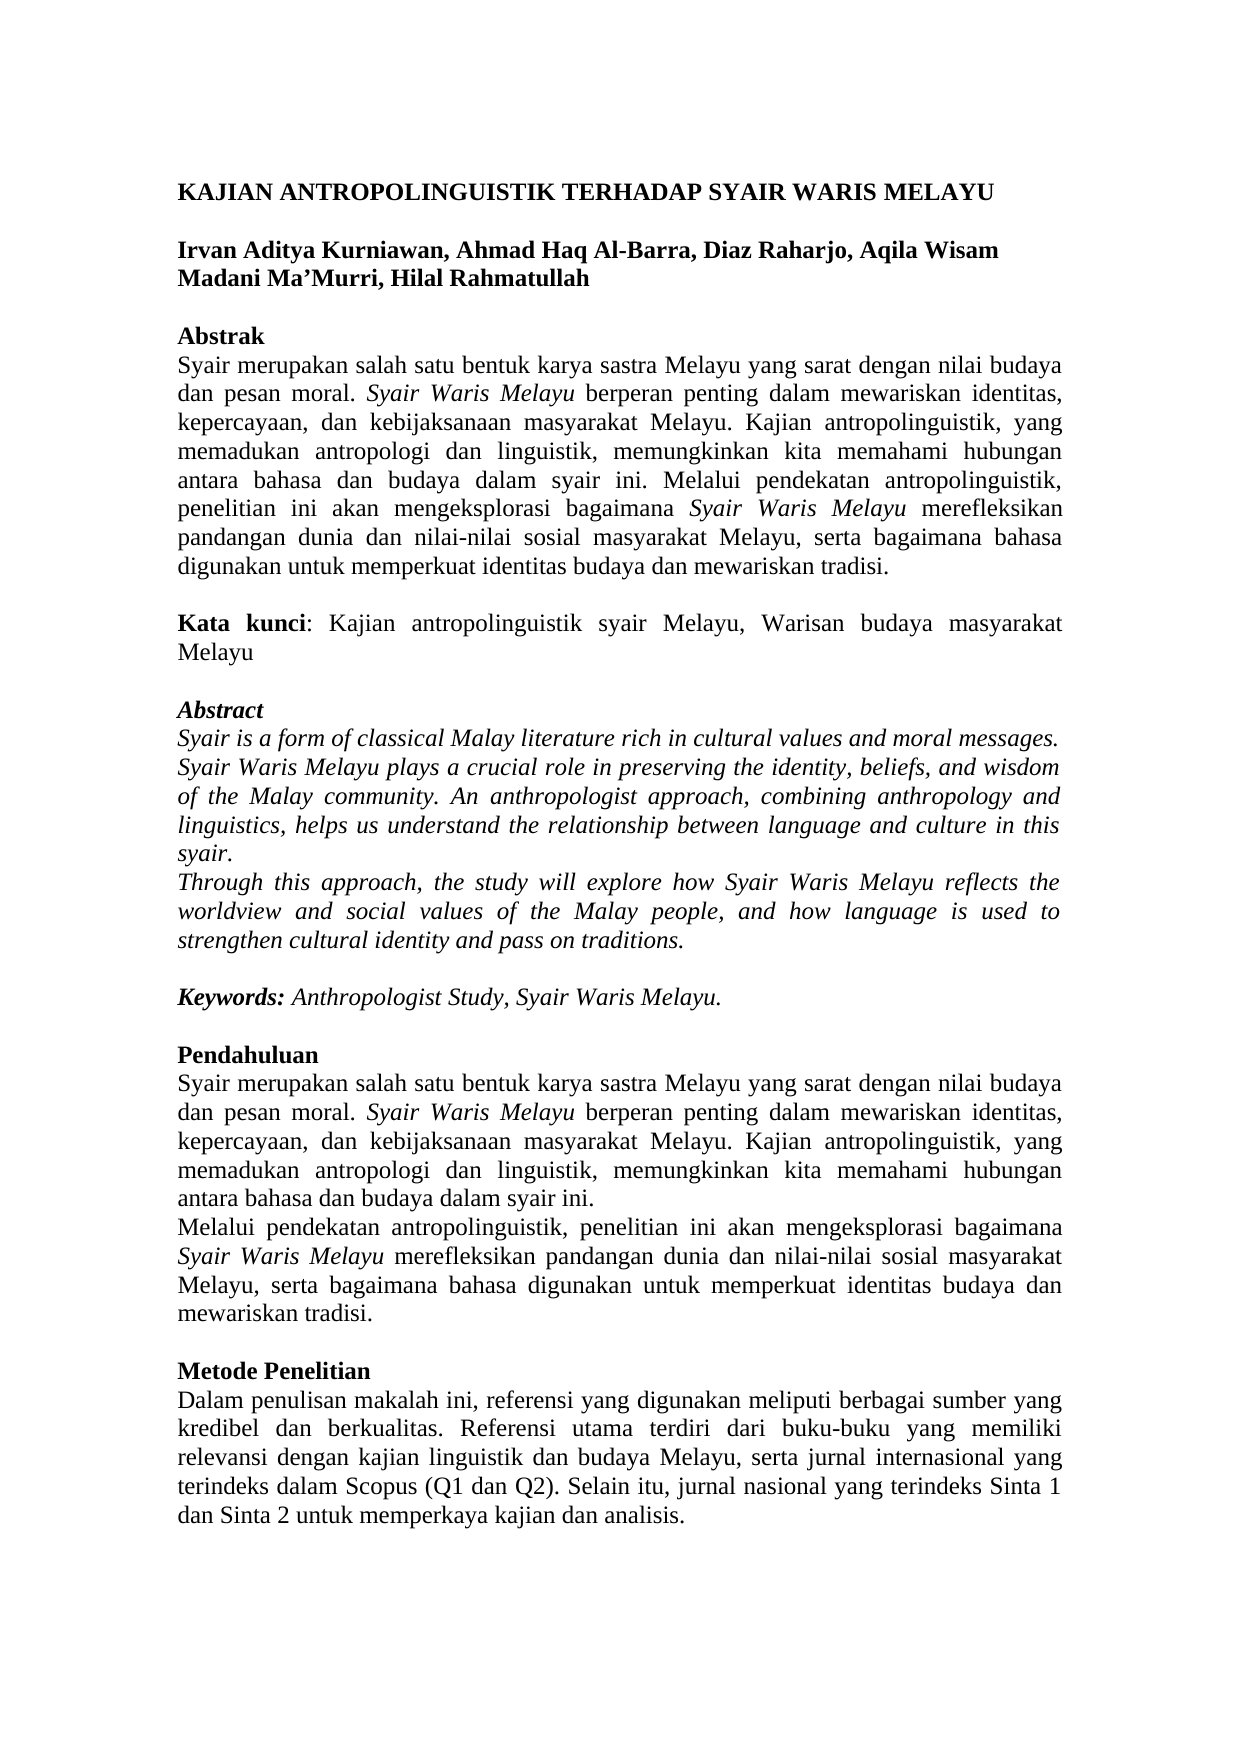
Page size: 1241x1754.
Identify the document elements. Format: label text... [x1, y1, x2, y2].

text Keywords: Anthropologist Study, Syair Waris Melayu. [177, 982, 1063, 1011]
text KAJIAN ANTROPOLINGUISTIK TERHADAP SYAIR WARIS MELAYU [177, 177, 1063, 206]
text Syair is a form of classical Malay literature rich in cultural values and moral messages. Syair Waris Melayu plays a crucial role in preserving the identity, beliefs, and wisdom of the Malay community. An anthropologist approach, combining anthropology and linguistics, helps us understand the relationship between language and culture in this syair. [177, 723, 1063, 867]
text Metode Penelitian [177, 1356, 1063, 1385]
text Through this approach, the study will explore how Syair Waris Melayu reflects the worldview and social values of the Malay people, and how language is used to strengthen cultural identity and pass on traditions. [177, 867, 1063, 953]
text Irvan Aditya Kurniawan, Ahmad Haq Al-Barra, Diaz Raharjo, Aqila Wisam Madani Ma’Murri, Hilal Rahmatullah [177, 235, 1063, 292]
text Abstrak [177, 321, 1063, 350]
text Melalui pendekatan antropolinguistik, penelitian ini akan mengeksplorasi bagaimana Syair Waris Melayu merefleksikan pandangan dunia dan nilai-nilai sosial masyarakat Melayu, serta bagaimana bahasa digunakan untuk memperkuat identitas budaya dan mewariskan tradisi. [177, 1212, 1063, 1327]
text Syair merupakan salah satu bentuk karya sastra Melayu yang sarat dengan nilai budaya dan pesan moral. Syair Waris Melayu berperan penting dalam mewariskan identitas, kepercayaan, dan kebijaksanaan masyarakat Melayu. Kajian antropolinguistik, yang memadukan antropologi dan linguistik, memungkinkan kita memahami hubungan antara bahasa dan budaya dalam syair ini. Melalui pendekatan antropolinguistik, penelitian ini akan mengeksplorasi bagaimana Syair Waris Melayu merefleksikan pandangan dunia dan nilai-nilai sosial masyarakat Melayu, serta bagaimana bahasa digunakan untuk memperkuat identitas budaya dan mewariskan tradisi. [177, 350, 1063, 580]
text Pendahuluan [177, 1040, 1063, 1068]
text Kata kunci: Kajian antropolinguistik syair Melayu, Warisan budaya masyarakat Melayu [177, 608, 1063, 666]
text Syair merupakan salah satu bentuk karya sastra Melayu yang sarat dengan nilai budaya dan pesan moral. Syair Waris Melayu berperan penting dalam mewariskan identitas, kepercayaan, dan kebijaksanaan masyarakat Melayu. Kajian antropolinguistik, yang memadukan antropologi dan linguistik, memungkinkan kita memahami hubungan antara bahasa dan budaya dalam syair ini. [177, 1068, 1063, 1212]
text Dalam penulisan makalah ini, referensi yang digunakan meliputi berbagai sumber yang kredibel dan berkualitas. Referensi utama terdiri dari buku-buku yang memiliki relevansi dengan kajian linguistik dan budaya Melayu, serta jurnal internasional yang terindeks dalam Scopus (Q1 dan Q2). Selain itu, jurnal nasional yang terindeks Sinta 1 dan Sinta 2 untuk memperkaya kajian dan analisis. [177, 1385, 1063, 1528]
text Abstract [177, 695, 1063, 723]
